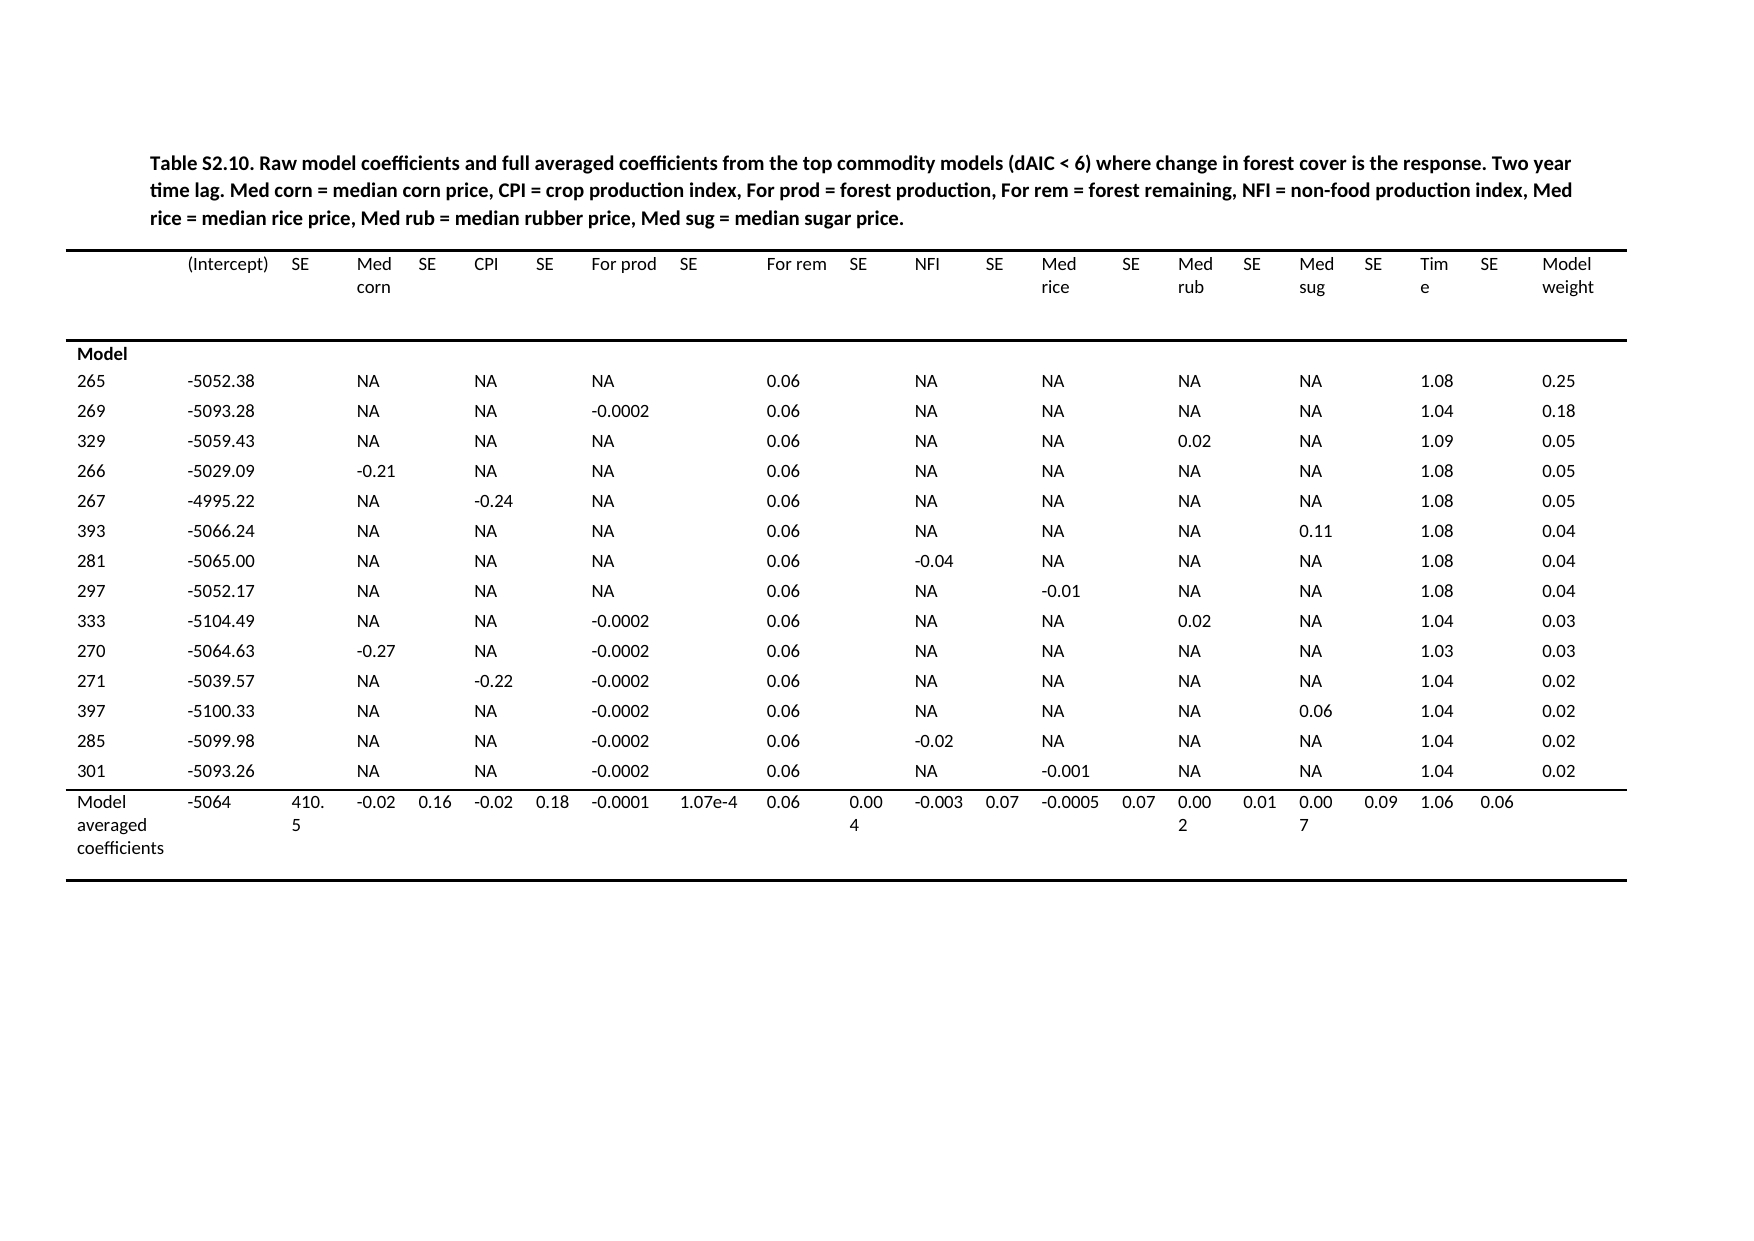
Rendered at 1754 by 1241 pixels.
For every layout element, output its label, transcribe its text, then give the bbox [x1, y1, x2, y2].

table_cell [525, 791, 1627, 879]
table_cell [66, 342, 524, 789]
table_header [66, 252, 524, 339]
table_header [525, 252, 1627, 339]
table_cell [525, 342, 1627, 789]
text Table S2.10. Raw model coefficients and full averaged coefficients from the top commodity models (dAIC < 6) where change in forest cover is the response. Two year time lag. Med corn = median corn price, CPI = crop production index, For prod = forest production, For rem = forest remaining, NFI = non-food production index, Med rice = median rice price, Med rub = median rubber price, Med sug = median sugar price. [150, 150, 1604, 230]
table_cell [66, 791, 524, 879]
